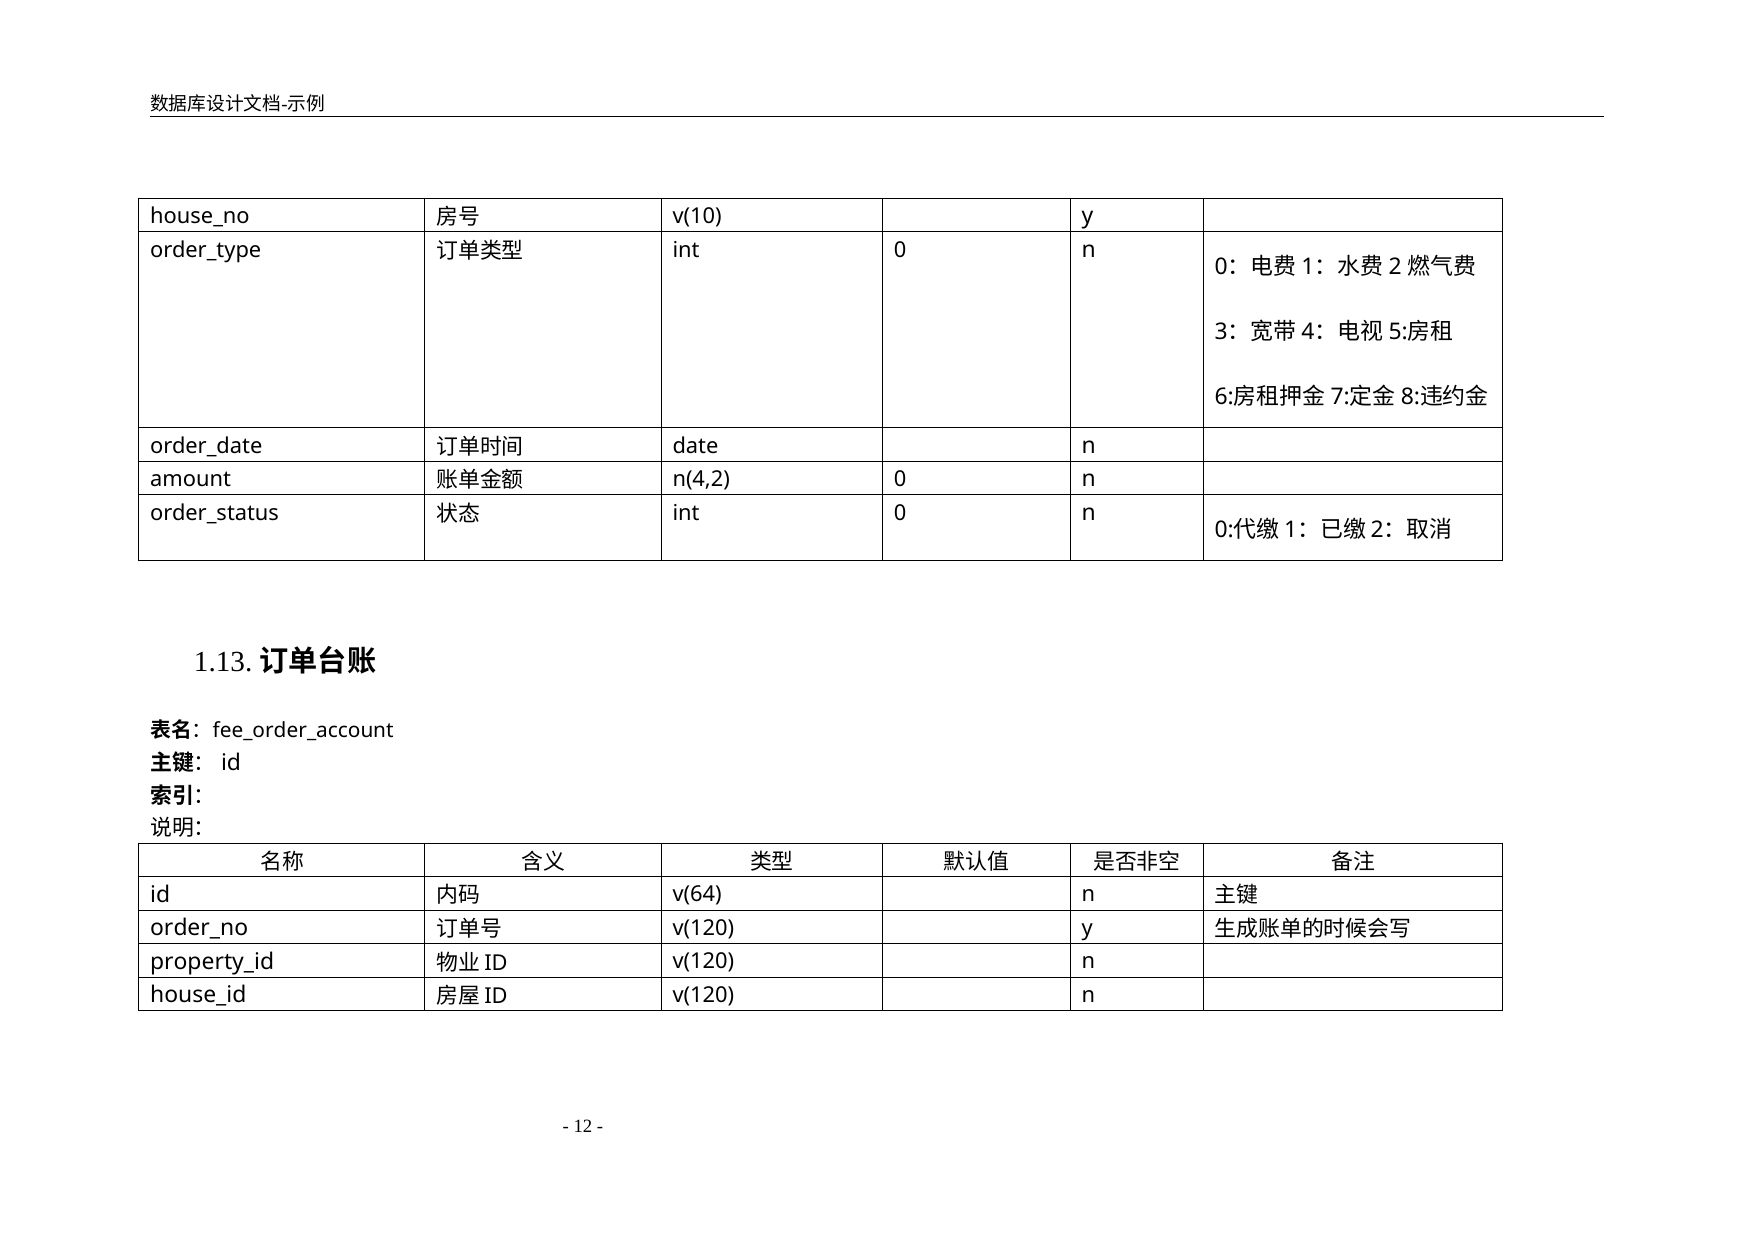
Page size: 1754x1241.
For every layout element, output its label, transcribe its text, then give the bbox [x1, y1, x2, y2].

table_header 类型 [662, 844, 882, 876]
table_cell [1204, 462, 1502, 494]
table_cell 订单类型 [425, 232, 661, 427]
subtitle 订单台账 [150, 626, 1604, 691]
table_cell order_status [139, 495, 424, 560]
table_cell amount [139, 462, 424, 494]
table_cell 房屋ID [425, 978, 661, 1010]
table_cell [883, 911, 1070, 943]
table_cell order_type [139, 232, 424, 427]
text 主键： id [150, 745, 1604, 777]
table_cell int [662, 232, 882, 427]
table_header 默认值 [883, 844, 1070, 876]
table_cell n [1071, 232, 1203, 427]
table_cell property_id [139, 944, 424, 977]
table_cell 订单号 [425, 911, 661, 943]
text 说明： [150, 810, 1604, 842]
table_cell y [1071, 911, 1203, 943]
table_cell v(120) [662, 944, 882, 977]
table_cell int [662, 495, 882, 560]
table_cell 物业ID [425, 944, 661, 977]
table_cell 生成账单的时候会写 [1204, 911, 1502, 943]
table_cell n(4,2) [662, 462, 882, 494]
table_cell v(120) [662, 911, 882, 943]
table_header 名称 [139, 844, 424, 876]
table_cell house_no [139, 199, 424, 231]
table_cell 0:代缴1：已缴2：取消 [1204, 495, 1502, 560]
table_cell 内码 [425, 877, 661, 909]
table_cell n [1071, 495, 1203, 560]
table_cell n [1071, 462, 1203, 494]
table_cell house_id [139, 978, 424, 1010]
table_cell 状态 [425, 495, 661, 560]
table_cell order_no [139, 911, 424, 943]
table_header 含义 [425, 844, 661, 876]
table_cell id [139, 877, 424, 909]
table_cell n [1071, 978, 1203, 1010]
table_cell v(10) [662, 199, 882, 231]
table_cell 主键 [1204, 877, 1502, 909]
table_cell n [1071, 944, 1203, 977]
table_cell v(64) [662, 877, 882, 909]
table_cell 订单时间 [425, 428, 661, 461]
table_cell [1204, 199, 1502, 231]
table_cell [1204, 944, 1502, 977]
table_cell [883, 877, 1070, 909]
text 表名：fee_order_account [150, 712, 1604, 745]
table_cell 0：电费 1：水费 2 燃气费 3：宽带 4：电视 5:房租 6:房租押金 7:定金 8:违约金 [1204, 232, 1502, 427]
table_cell order_date [139, 428, 424, 461]
table_cell date [662, 428, 882, 461]
table_cell n [1071, 428, 1203, 461]
table_cell [1204, 428, 1502, 461]
table_cell v(120) [662, 978, 882, 1010]
table_cell 0 [883, 232, 1070, 427]
table_cell y [1071, 199, 1203, 231]
table_cell n [1071, 877, 1203, 909]
table_cell 0 [883, 462, 1070, 494]
text 索引： [150, 777, 1604, 810]
table_header 备注 [1204, 844, 1502, 876]
table_cell 0 [883, 495, 1070, 560]
table_cell [883, 944, 1070, 977]
table_header 是否非空 [1071, 844, 1203, 876]
table_cell [1204, 978, 1502, 1010]
table_cell [883, 428, 1070, 461]
table_cell [883, 978, 1070, 1010]
table_cell [883, 199, 1070, 231]
table_cell 房号 [425, 199, 661, 231]
table_cell 账单金额 [425, 462, 661, 494]
